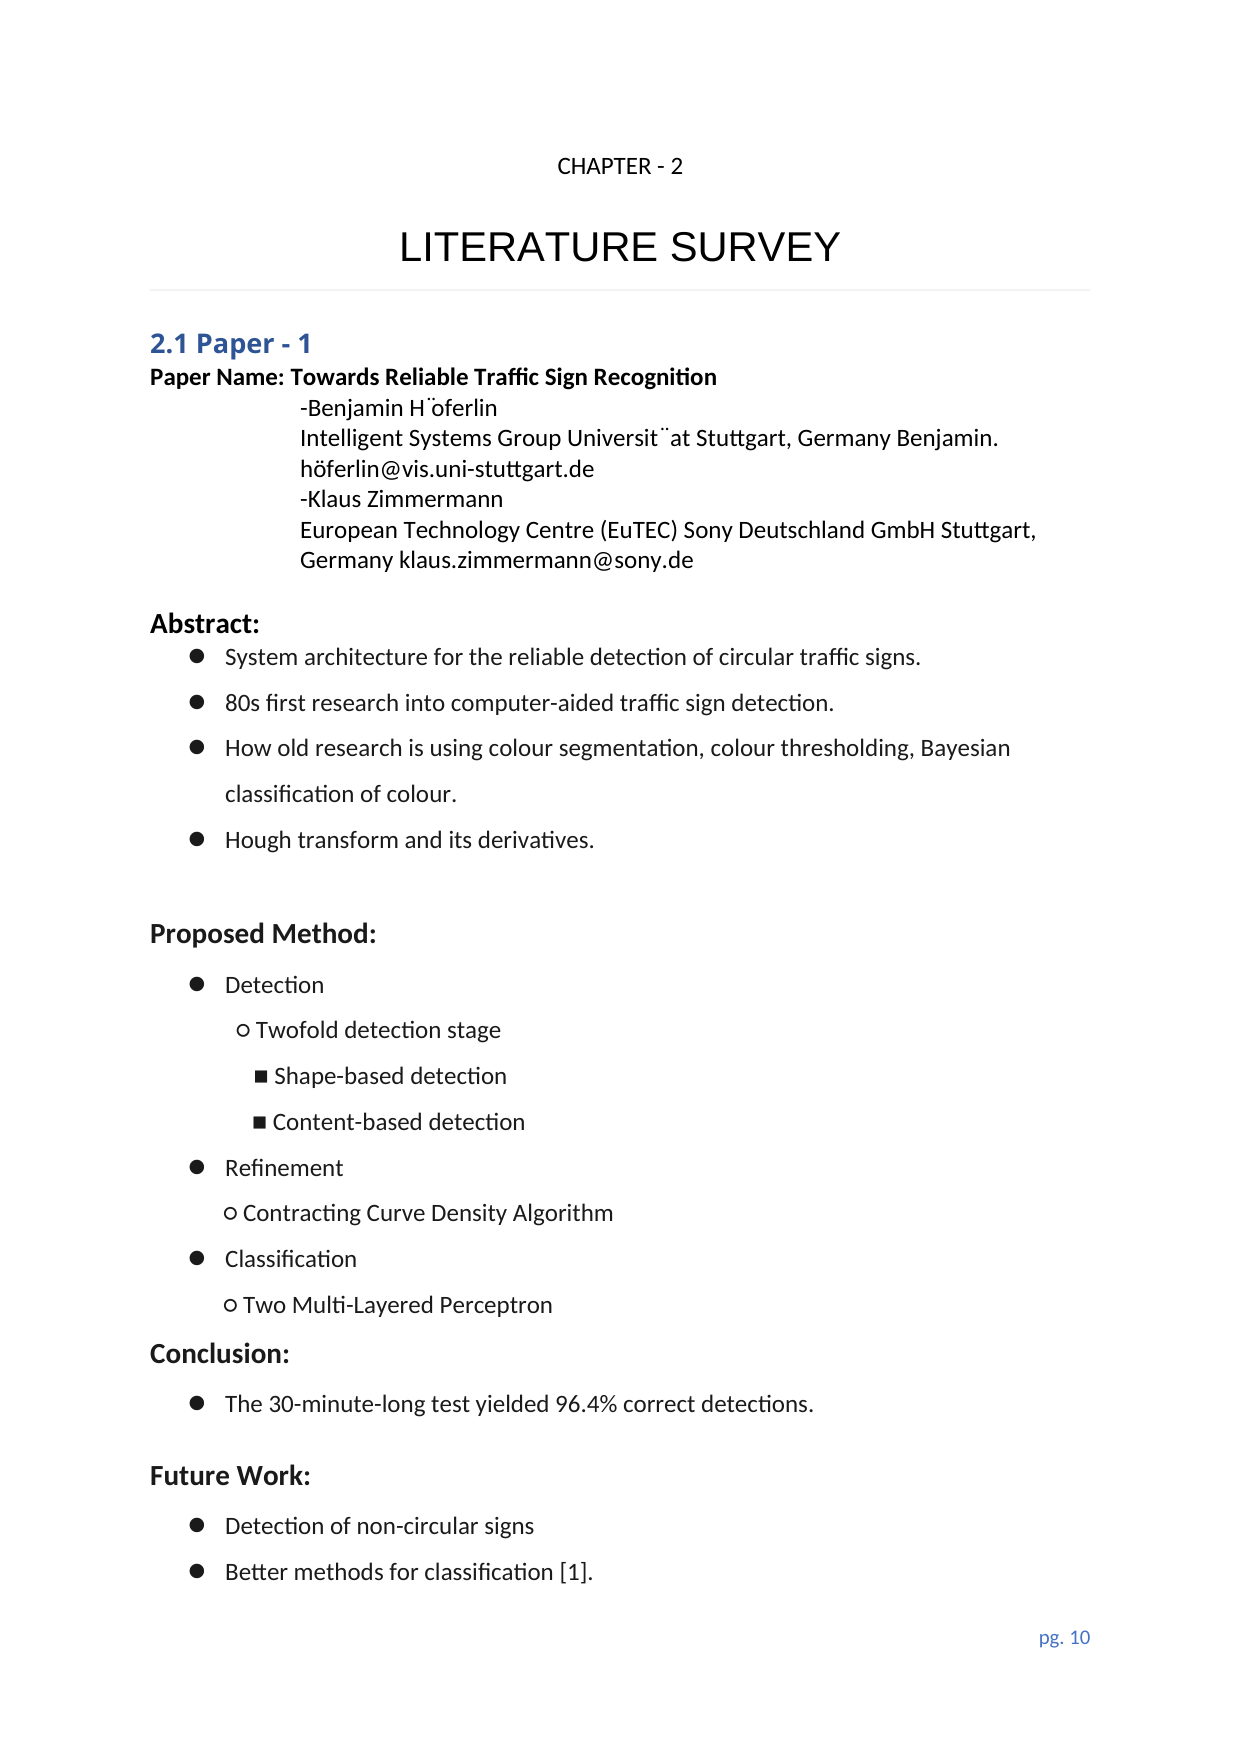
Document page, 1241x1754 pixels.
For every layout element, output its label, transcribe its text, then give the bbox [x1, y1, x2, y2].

text Proposed Method: [150, 916, 1090, 951]
text European Technology Centre (EuTEC) Sony Deutschland GmbH Stuttgart, Germany klaus.zimmermann@sony.de [300, 514, 1090, 575]
list Detection [187, 969, 1090, 999]
text -Klaus Zimmermann [300, 483, 1090, 514]
list Hough transform and its derivatives. [187, 824, 1090, 854]
text ○ Contracting Curve Density Algorithm [150, 1198, 1090, 1228]
list Refinement [187, 1152, 1090, 1182]
subtitle LITERATURE SURVEY [150, 222, 1090, 270]
text Abstract: [150, 606, 1090, 641]
text Intelligent Systems Group Universit ̈ at Stuttgart, Germany Benjamin. höferlin@vis.uni-stuttgart.de [300, 422, 1090, 483]
list How old research is using colour segmentation, colour thresholding, Bayesian classification of colour. [187, 733, 1090, 809]
list 80s first research into computer-aided traffic sign detection. [187, 687, 1090, 717]
text ■ Content-based detection [150, 1106, 1090, 1137]
text -Benjamin H ̈oferlin [300, 392, 1090, 422]
list Detection of non-circular signs [187, 1510, 1090, 1541]
text Future Work: [150, 1457, 1090, 1492]
text Paper Name: Towards Reliable Traffic Sign Recognition [150, 361, 1090, 392]
text Conclusion: [150, 1335, 1090, 1370]
text ○ Two Multi-Layered Perceptron [150, 1289, 1090, 1319]
text ○ Twofold detection stage [225, 1015, 1090, 1045]
text ■ Shape-based detection [225, 1060, 1090, 1091]
list System architecture for the reliable detection of circular traffic signs. [187, 641, 1090, 672]
list The 30-minute-long test yielded 96.4% correct detections. [187, 1388, 1090, 1419]
subtitle 2.1 Paper - 1 [150, 324, 1090, 361]
list Better methods for classification [1]. [187, 1556, 1090, 1586]
text CHAPTER - 2 [150, 150, 1090, 181]
list Classification [187, 1243, 1090, 1274]
